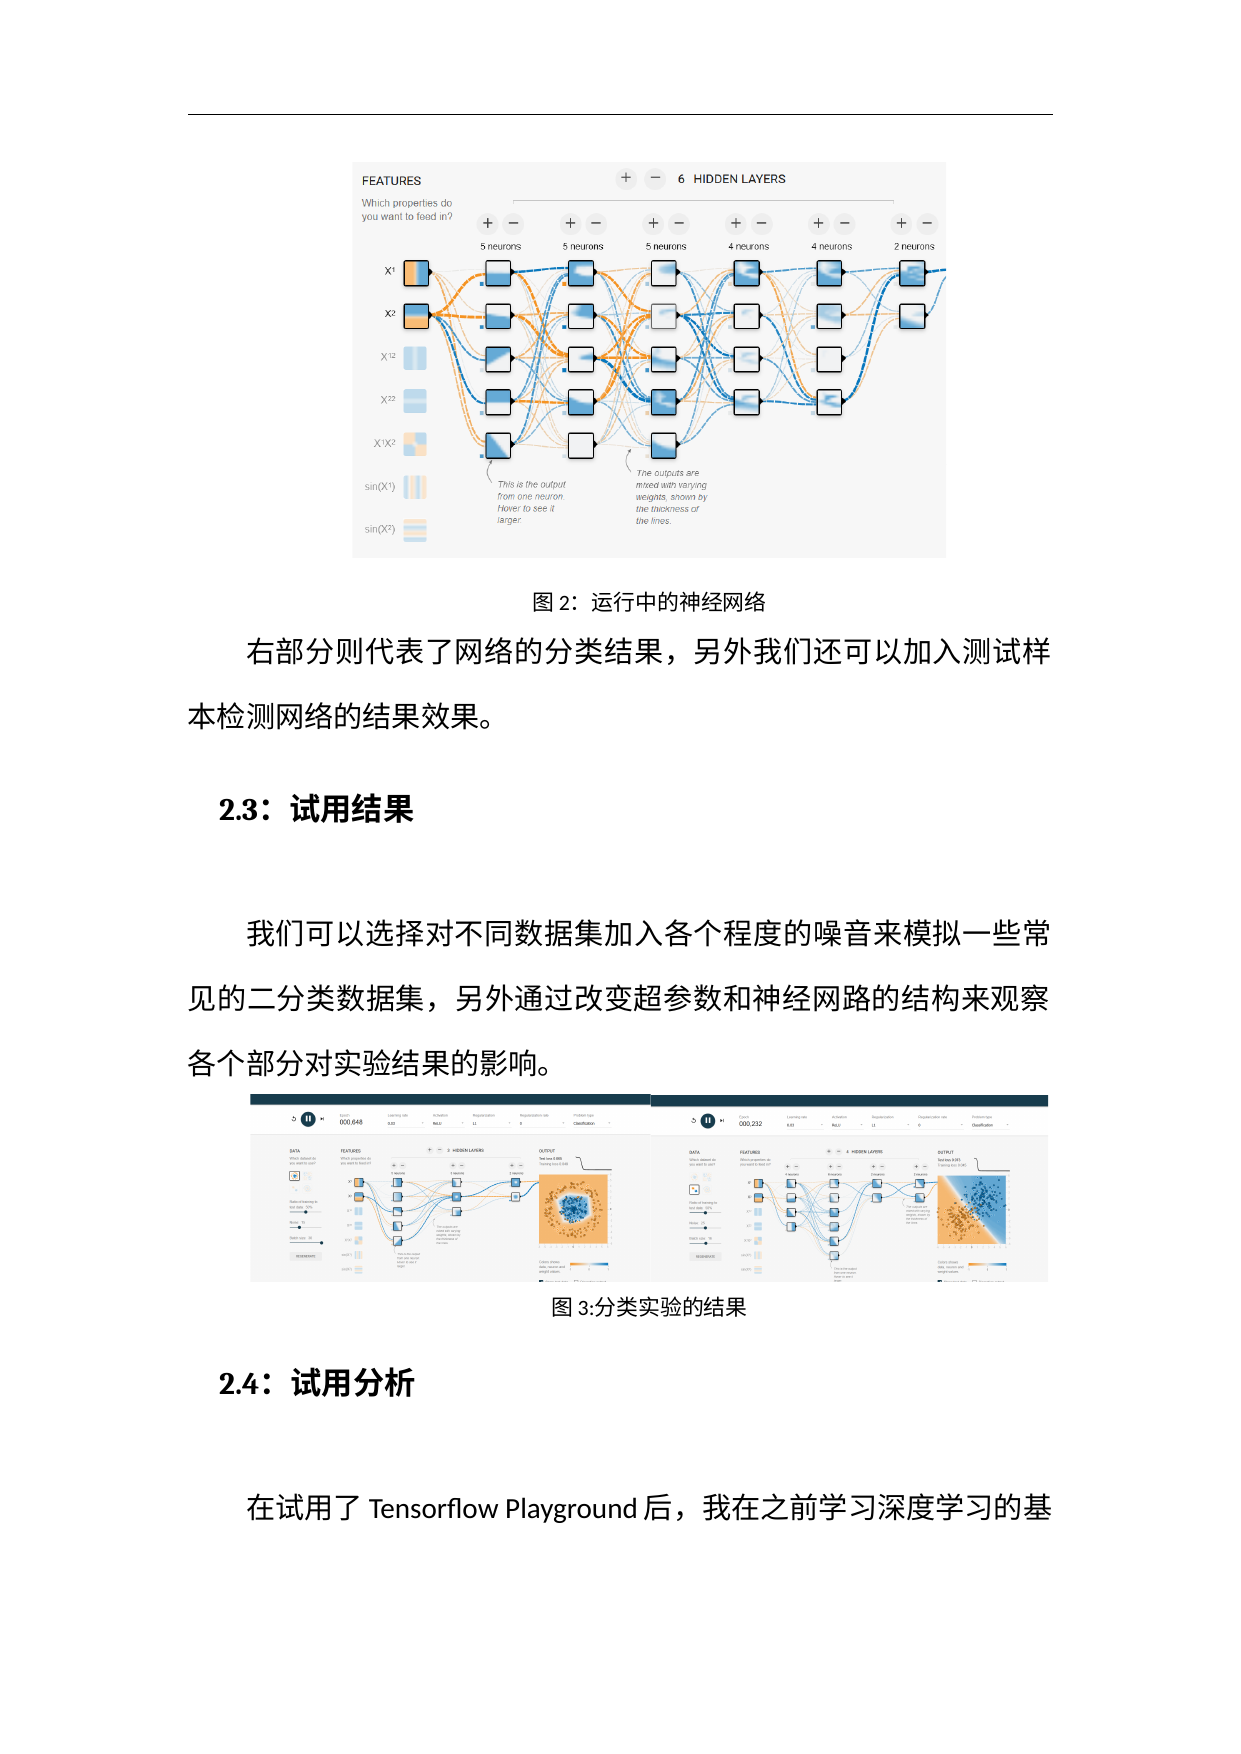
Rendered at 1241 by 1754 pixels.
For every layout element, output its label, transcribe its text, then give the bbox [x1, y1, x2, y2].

subtitle 2.3：试用结果 [187, 774, 1053, 839]
text 图3:分类实验的结果 [187, 1289, 1053, 1322]
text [187, 1474, 1053, 1539]
picture [250, 1094, 1049, 1282]
text 图2：运行中的神经网络 [187, 584, 1053, 617]
picture [352, 162, 947, 558]
text 我们可以选择对不同数据集加入各个程度的噪音来模拟一些常见的二分类数据集，另外通过改变超参数和神经网路的结构来观察各个部分对实验结果的影响。 [187, 899, 1053, 1094]
subtitle 2.4：试用分析 [187, 1349, 1053, 1414]
text 右部分则代表了网络的分类结果，另外我们还可以加入测试样本检测网络的结果效果。 [187, 617, 1053, 747]
